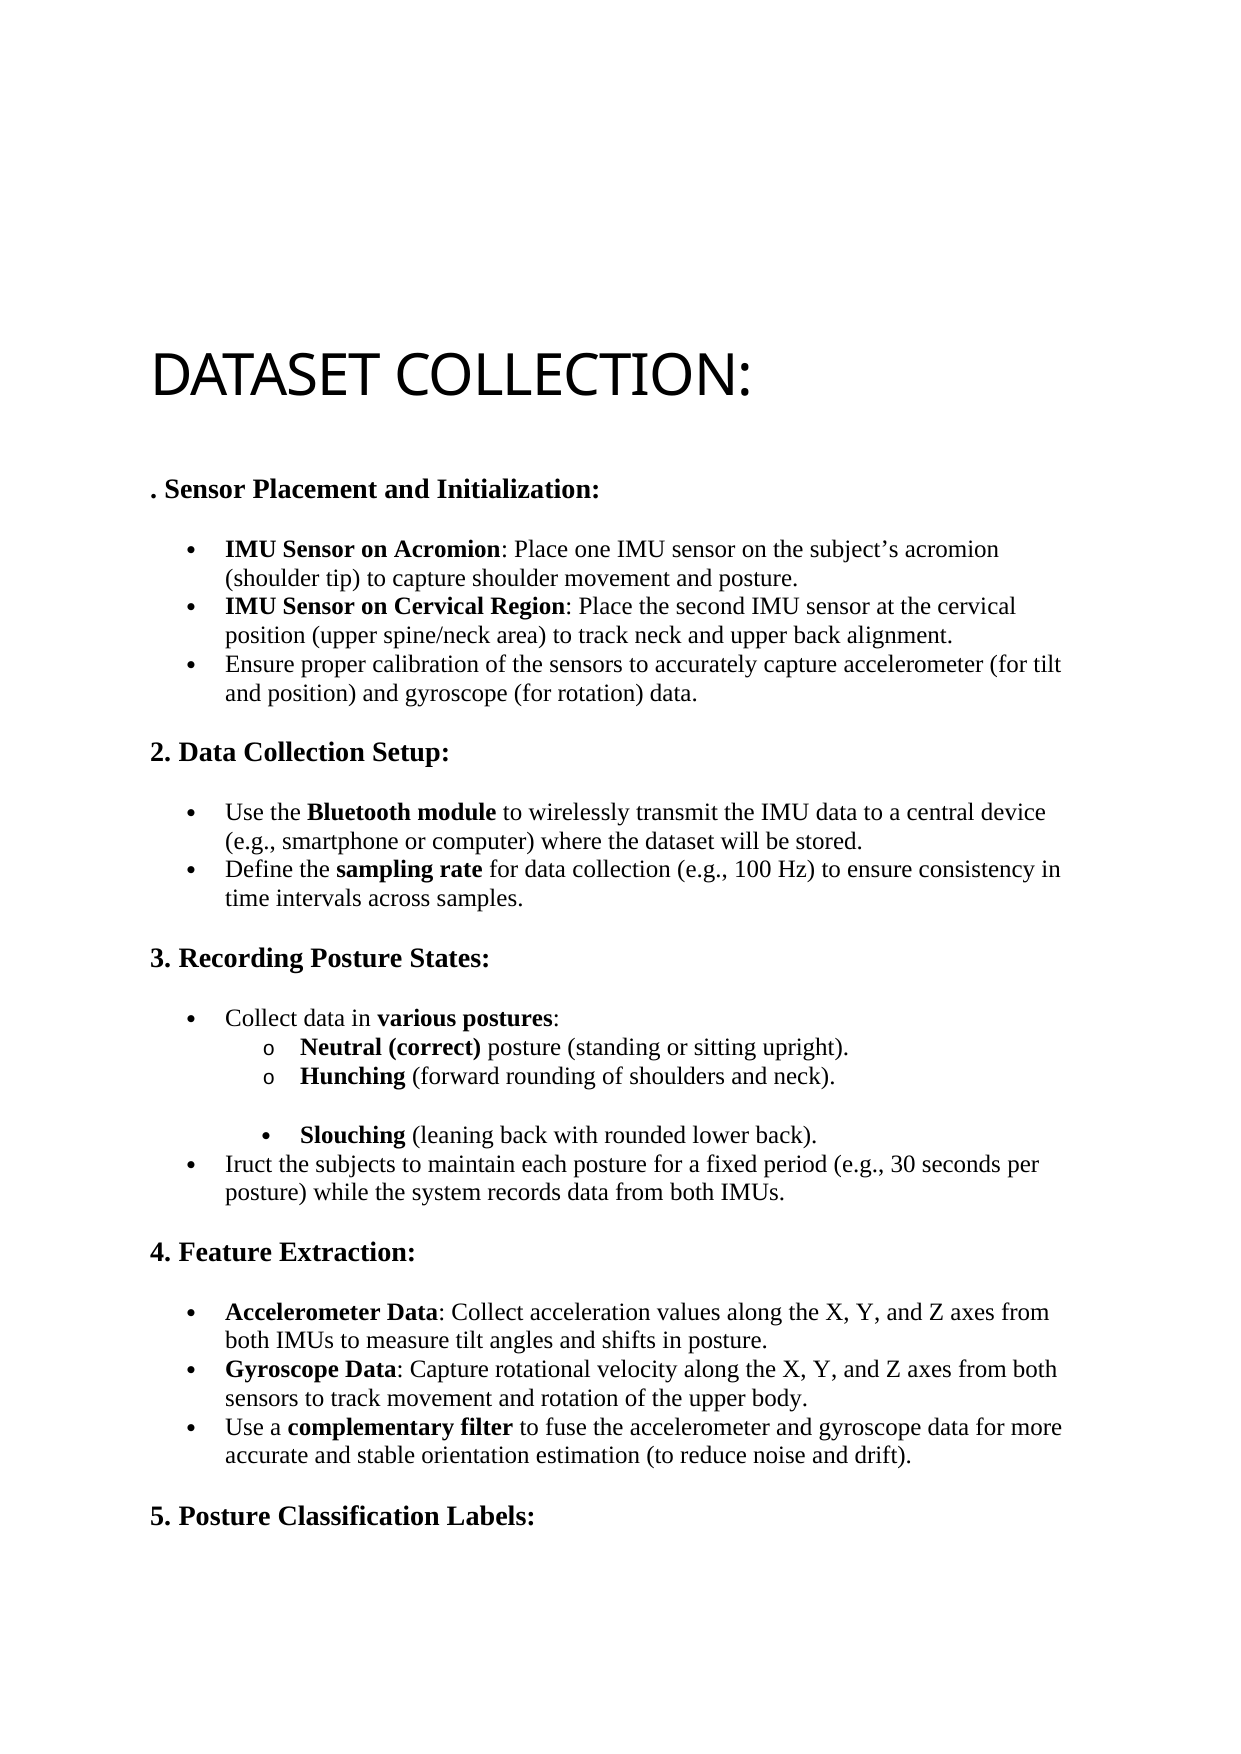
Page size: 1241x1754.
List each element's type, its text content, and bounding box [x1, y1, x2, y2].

text 3. Recording Posture States: [150, 941, 1090, 974]
text . Sensor Placement and Initialization: [150, 472, 1090, 505]
text 4. Feature Extraction: [150, 1235, 1090, 1268]
list Neutral (correct) posture (standing or sitting upright). [262, 1032, 1090, 1061]
list Slouching (leaning back with rounded lower back). [262, 1120, 1090, 1149]
list IMU Sensor on Cervical Region: Place the second IMU sensor at the cervical position (upper spine/neck area) to track neck and upper back alignment. [187, 591, 1090, 649]
list Ensure proper calibration of the sensors to accurately capture accelerometer (for tilt and position) and gyroscope (for rotation) data. [187, 649, 1090, 706]
text 2. Data Collection Setup: [150, 736, 1090, 768]
list Define the sampling rate for data collection (e.g., 100 Hz) to ensure consistency in time intervals across samples. [187, 854, 1090, 912]
list Iruct the subjects to maintain each posture for a fixed period (e.g., 30 seconds per posture) while the system records data from both IMUs. [187, 1149, 1090, 1206]
list Use a complementary filter to fuse the accelerometer and gyroscope data for more accurate and stable orientation estimation (to reduce noise and drift). [187, 1412, 1090, 1469]
list IMU Sensor on Acromion: Place one IMU sensor on the subject’s acromion (shoulder tip) to capture shoulder movement and posture. [187, 534, 1090, 591]
title DATASET COLLECTION: [150, 333, 1090, 413]
list Use the Bluetooth module to wirelessly transmit the IMU data to a central device (e.g., smartphone or computer) where the dataset will be stored. [187, 797, 1090, 854]
list Gyroscope Data: Capture rotational velocity along the X, Y, and Z axes from both sensors to track movement and rotation of the upper body. [187, 1354, 1090, 1412]
list Accelerometer Data: Collect acceleration values along the X, Y, and Z axes from both IMUs to measure tilt angles and shifts in posture. [187, 1297, 1090, 1354]
list Hunching (forward rounding of shoulders and neck). [262, 1061, 1090, 1091]
text 5. Posture Classification Labels: [150, 1498, 1090, 1531]
list Collect data in various postures: [187, 1003, 1090, 1032]
